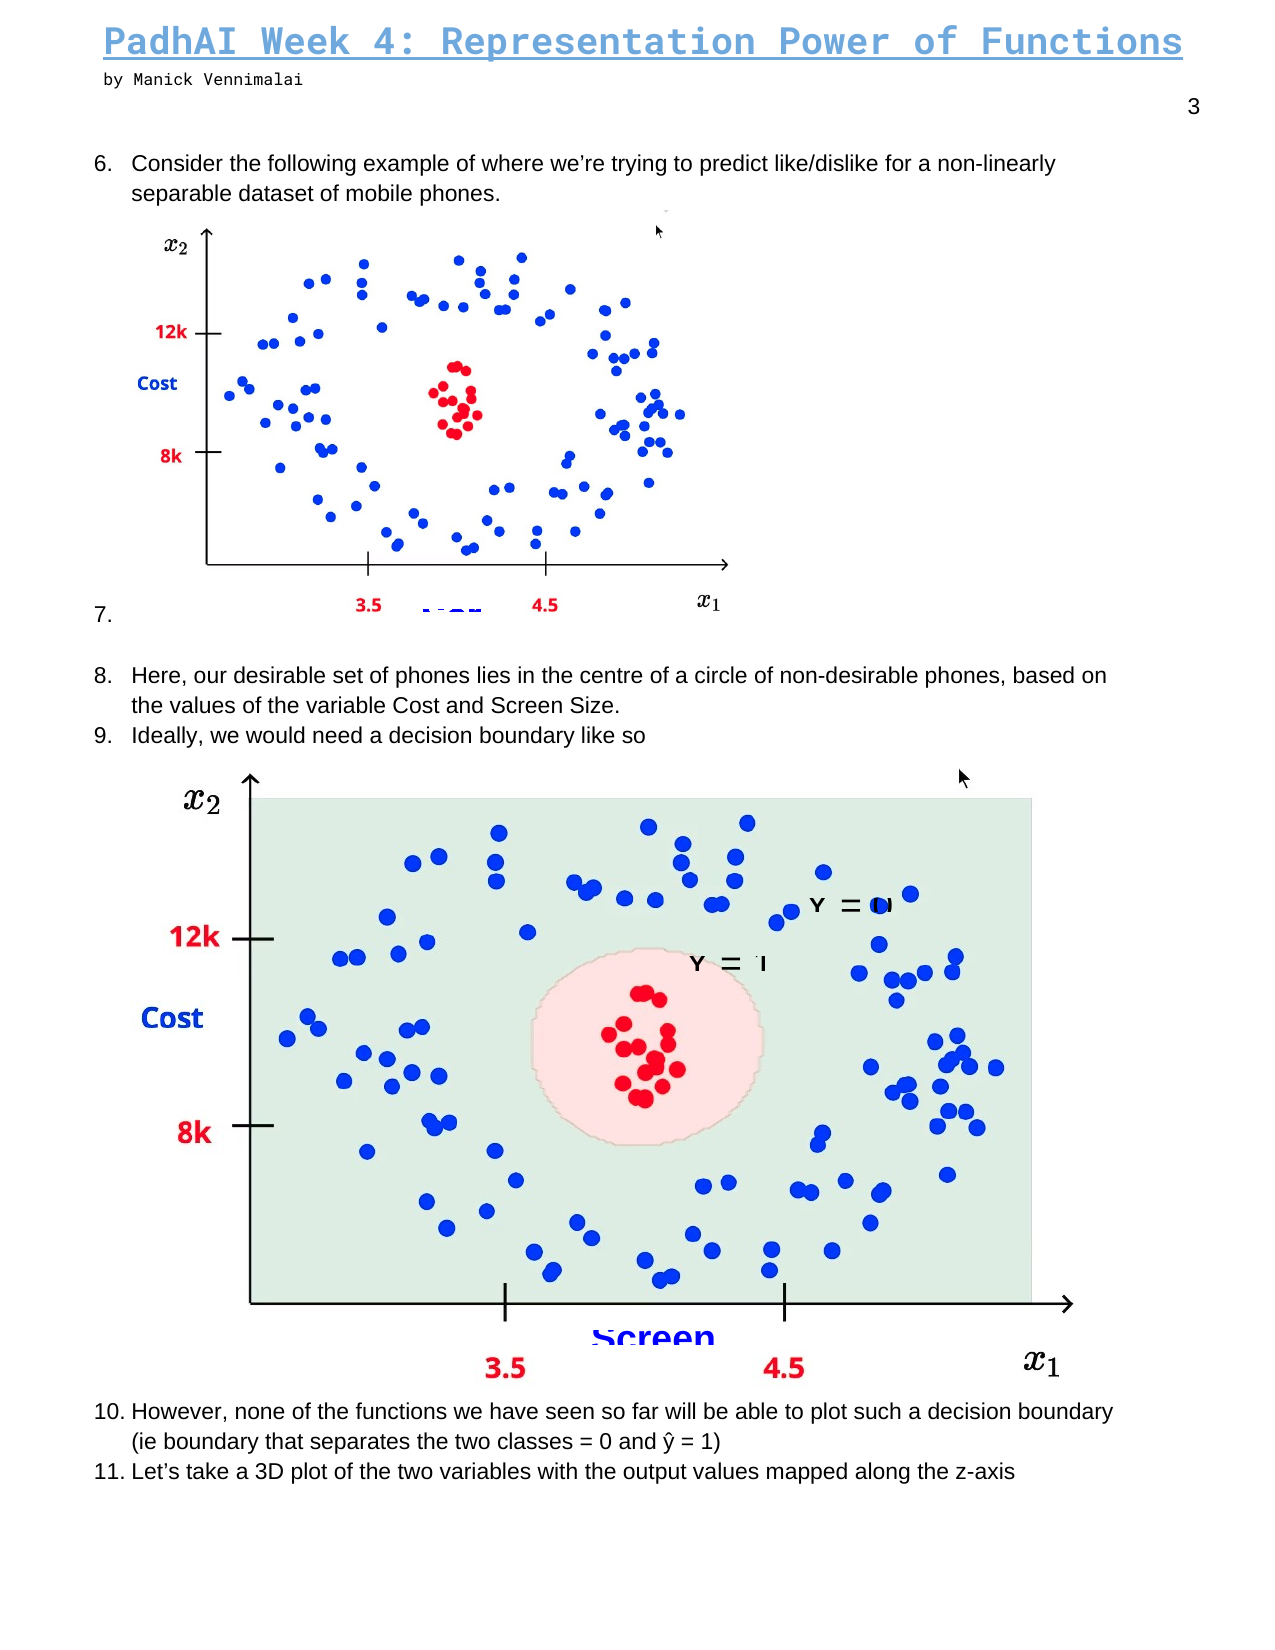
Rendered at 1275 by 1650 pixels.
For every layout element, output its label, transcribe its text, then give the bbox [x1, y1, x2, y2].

list Let’s take a 3D plot of the two variables with the output values mapped along the z-axis [94, 1458, 1125, 1485]
list Here, our desirable set of phones lies in the centre of a circle of non-desirable phones, based on the values of the variable Cost and Screen Size. [94, 662, 1125, 718]
picture [131, 210, 756, 623]
list However, none of the functions we have seen so far will be able to plot such a decision boundary (ie boundary that separates the two classes = 0 and ŷ = 1) [94, 1398, 1125, 1454]
list Consider the following example of where we’re trying to predict like/dislike for a non-linearly separable dataset of mobile phones. [94, 150, 1125, 207]
picture [131, 752, 1107, 1394]
